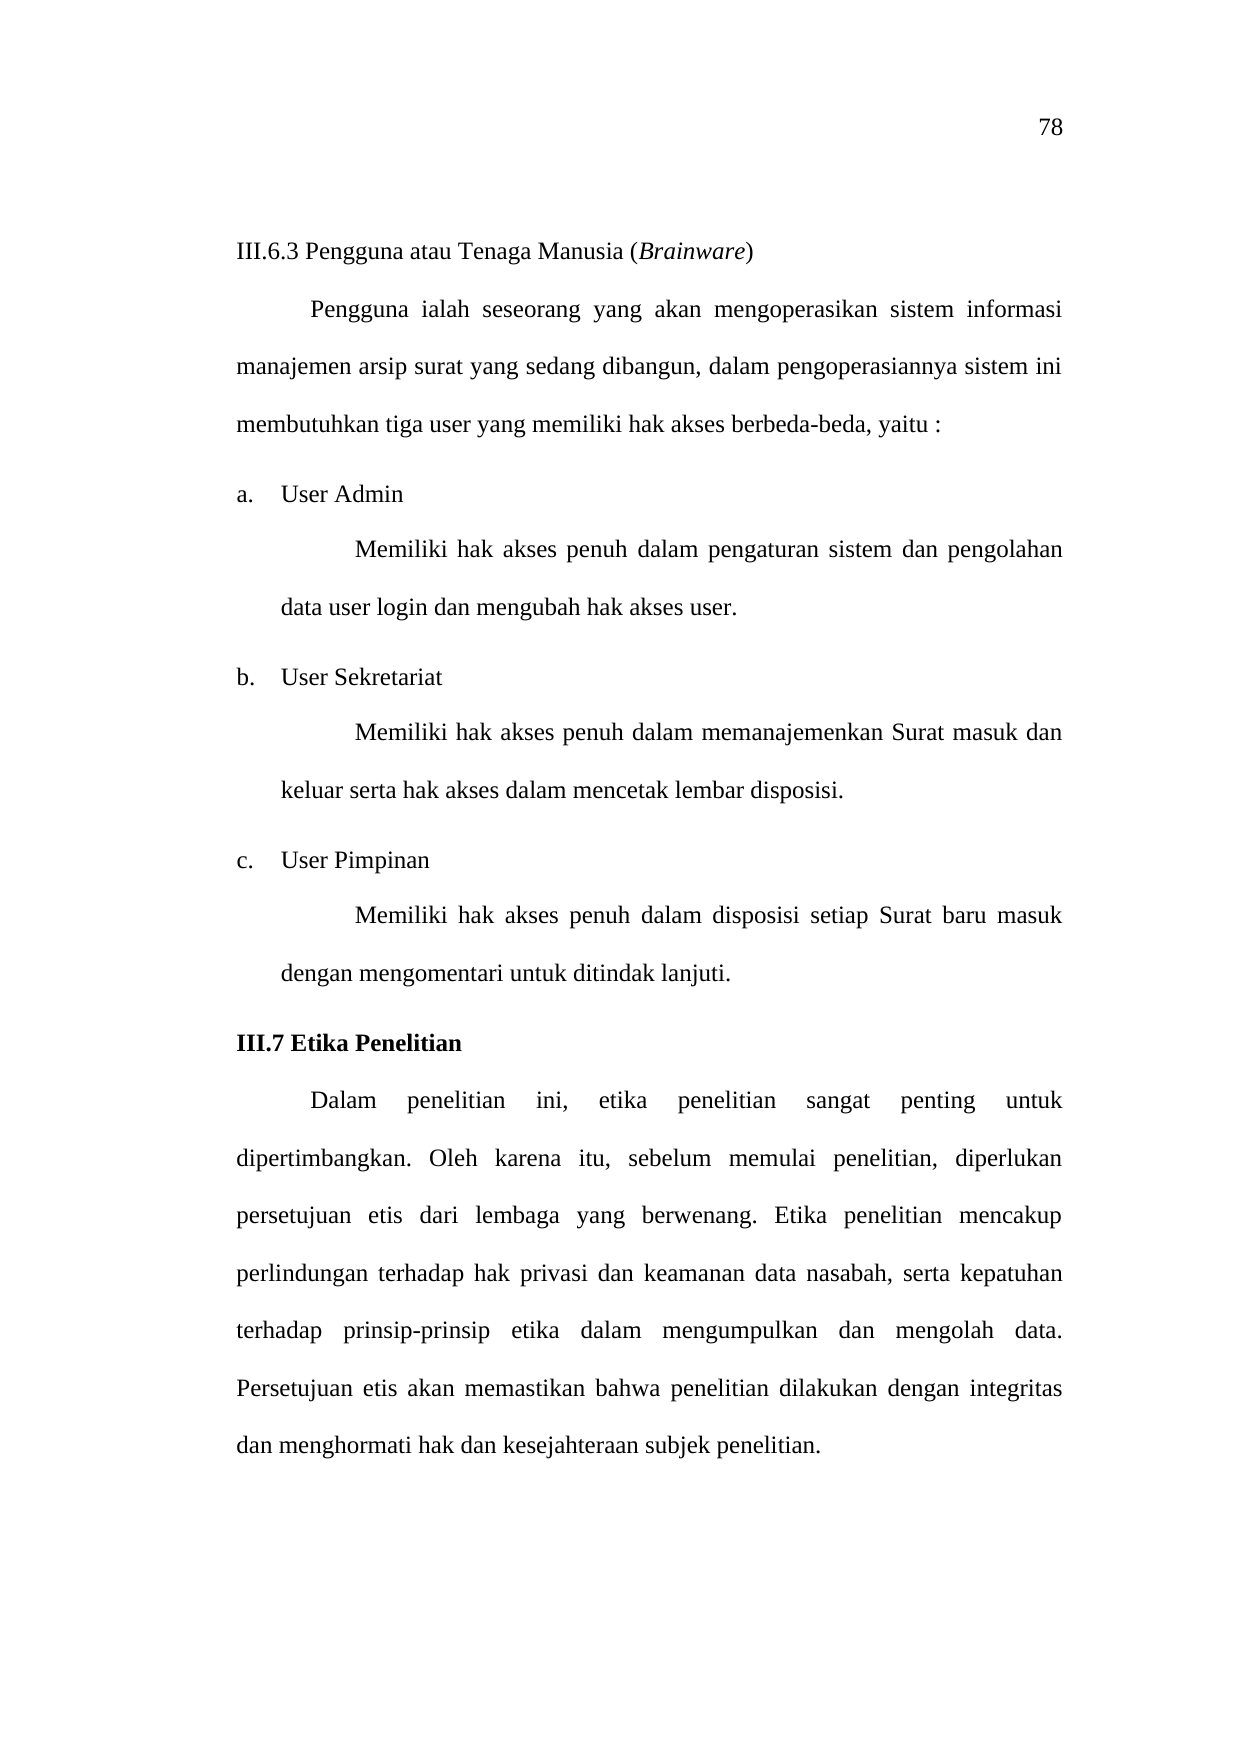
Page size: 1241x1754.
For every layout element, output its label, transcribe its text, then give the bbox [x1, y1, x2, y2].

text Dalam penelitian ini, etika penelitian sangat penting untuk dipertimbangkan. Oleh karena itu, sebelum memulai penelitian, diperlukan persetujuan etis dari lembaga yang berwenang. Etika penelitian mencakup perlindungan terhadap hak privasi dan keamanan data nasabah, serta kepatuhan terhadap prinsip-prinsip etika dalam mengumpulkan dan mengolah data. Persetujuan etis akan memastikan bahwa penelitian dilakukan dengan integritas dan menghormati hak dan kesejahteraan subjek penelitian. [236, 1086, 1063, 1459]
list User Pimpinan [236, 845, 1063, 874]
list User Sekretariat [236, 662, 1063, 691]
list User Admin [236, 479, 1063, 507]
subtitle Pengguna atau Tenaga Manusia (Brainware) [236, 236, 1063, 265]
subtitle Etika Penelitian [236, 1028, 1063, 1057]
text Pengguna ialah seseorang yang akan mengoperasikan sistem informasi manajemen arsip surat yang sedang dibangun, dalam pengoperasiannya sistem ini membutuhkan tiga user yang memiliki hak akses berbeda-beda, yaitu : [236, 294, 1063, 437]
text Memiliki hak akses penuh dalam memanajemenkan Surat masuk dan keluar serta hak akses dalam mencetak lembar disposisi. [281, 717, 1063, 804]
text Memiliki hak akses penuh dalam pengaturan sistem dan pengolahan data user login dan mengubah hak akses user. [281, 534, 1063, 621]
text Memiliki hak akses penuh dalam disposisi setiap Surat baru masuk dengan mengomentari untuk ditindak lanjuti. [281, 901, 1063, 987]
